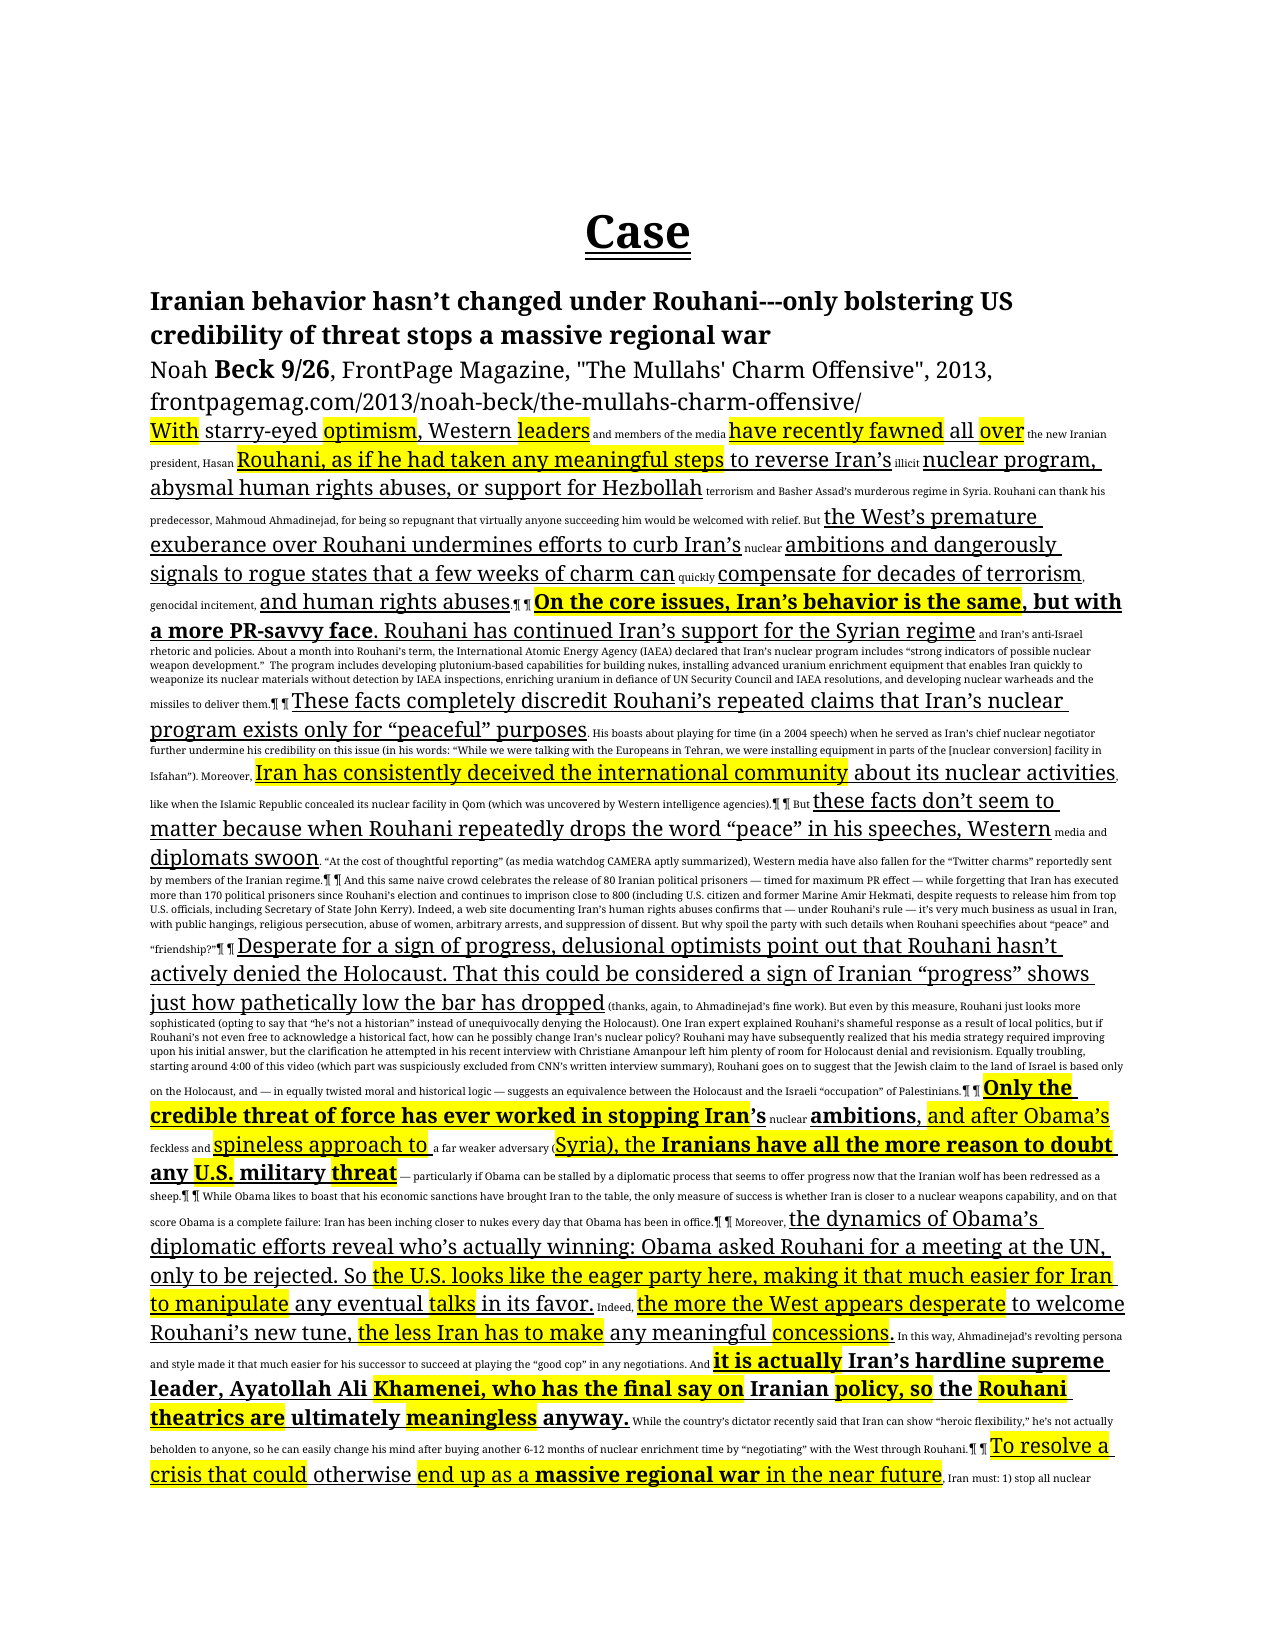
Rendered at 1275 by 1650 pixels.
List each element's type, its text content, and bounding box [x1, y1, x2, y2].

text Noah Beck 9/26, FrontPage Magazine, "The Mullahs' Charm Offensive", 2013, frontpagemag.com/2013/noah-beck/the-mullahs-charm-offensive/ [150, 351, 1125, 417]
subtitle Iranian behavior hasn’t changed under Rouhani---only bolstering US credibility of threat stops a massive regional war [150, 283, 1125, 351]
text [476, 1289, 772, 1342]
subtitle Case [150, 200, 1125, 262]
